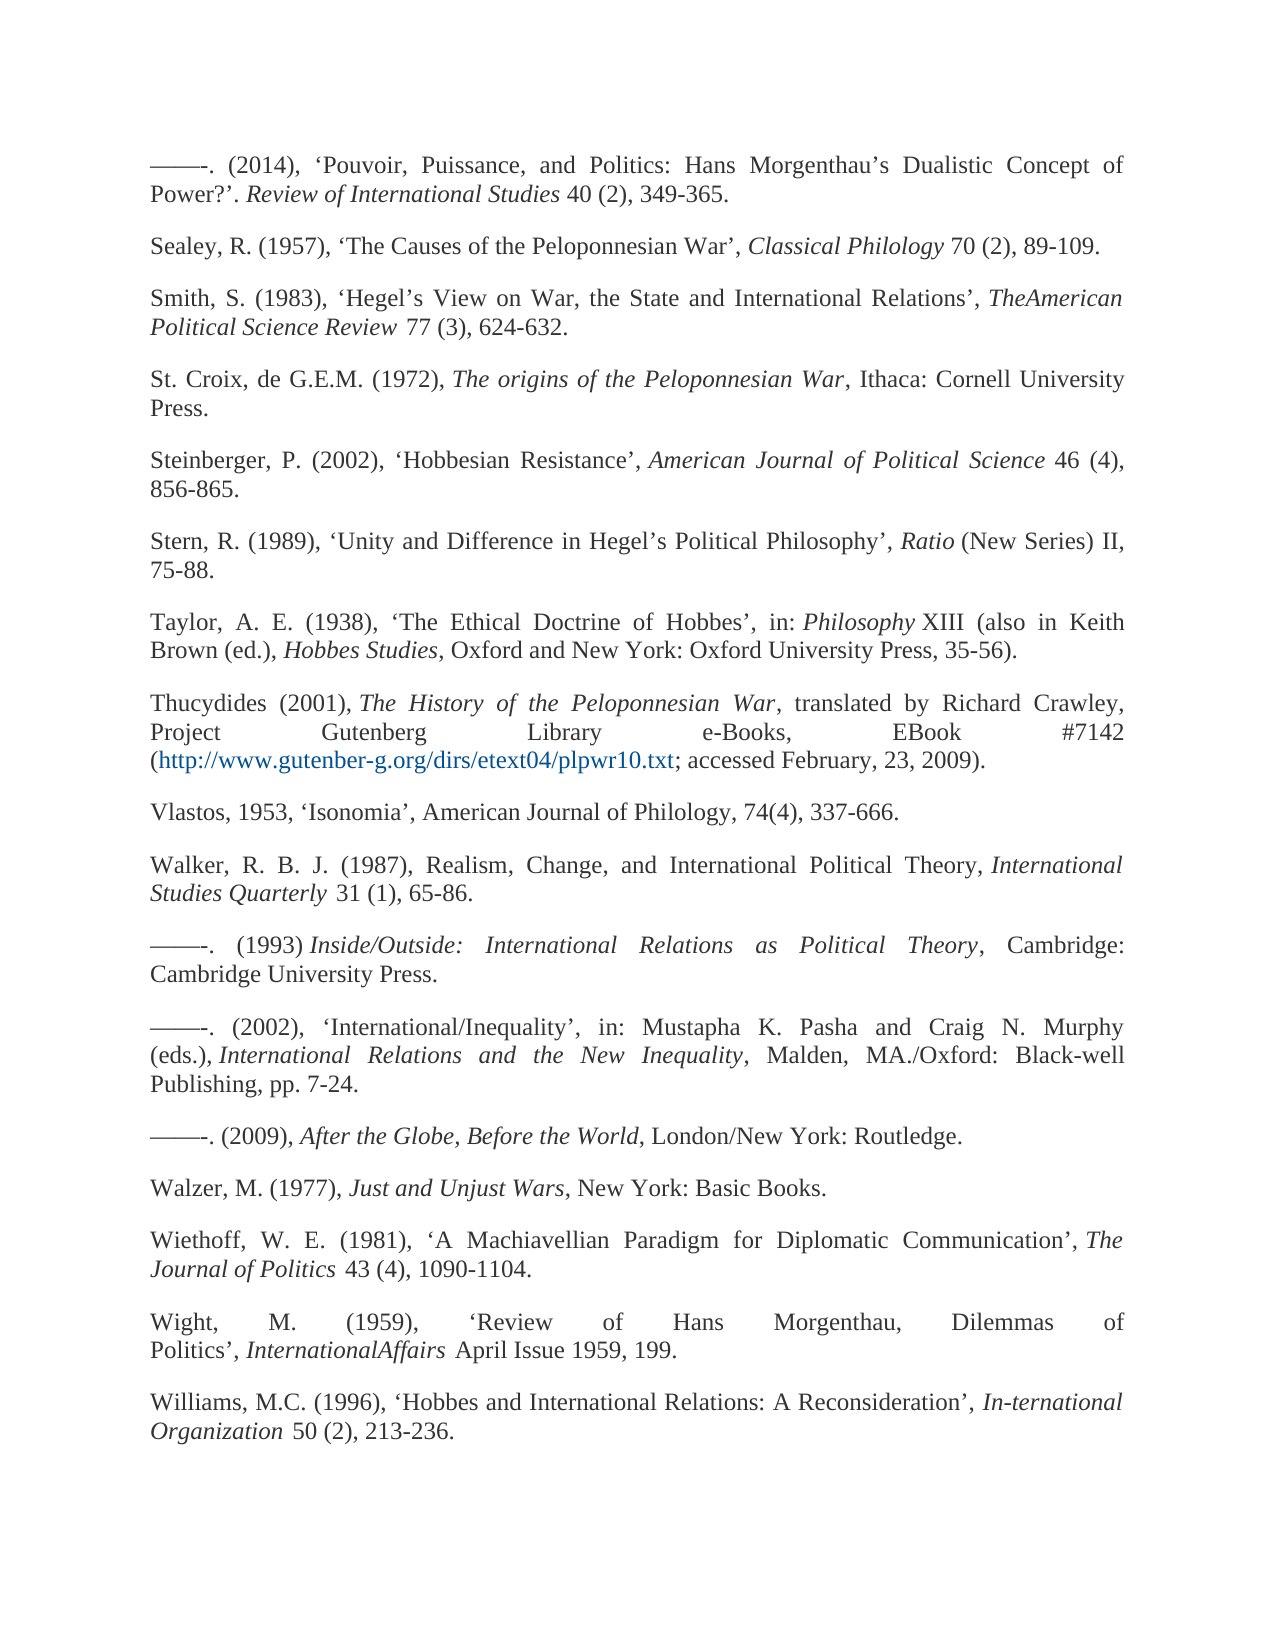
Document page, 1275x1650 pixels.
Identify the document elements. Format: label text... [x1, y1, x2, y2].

text Wight, M. (1959), ‘Review of Hans Morgenthau, Dilemmas of Politics’, InternationalAffairs April Issue 1959, 199. [150, 1307, 1125, 1364]
text ——-. (2014), ‘Pouvoir, Puissance, and Politics: Hans Morgenthau’s Dualistic Concept of Power?’. Review of International Studies 40 (2), 349-365. [150, 150, 1125, 207]
text ——-. (2002), ‘International/Inequality’, in: Mustapha K. Pasha and Craig N. Murphy (eds.), International Relations and the New Inequality, Malden, MA./Oxford: Black-well Publishing, pp. 7-24. [150, 1012, 1125, 1098]
text Vlastos, 1953, ‘Isonomia’, American Journal of Philology, 74(4), 337-666. [150, 797, 1125, 826]
text Walker, R. B. J. (1987), Realism, Change, and International Political Theory, International Studies Quarterly 31 (1), 65-86. [150, 850, 1125, 907]
text Williams, M.C. (1996), ‘Hobbes and International Relations: A Reconsideration’, In-ternational Organization 50 (2), 213-236. [150, 1387, 1125, 1445]
text Thucydides (2001), The History of the Peloponnesian War, translated by Richard Crawley, Project Gutenberg Library e-Books, EBook #7142 (http://www.gutenber-g.org/dirs/etext04/plpwr10.txt; accessed February, 23, 2009). [150, 688, 1125, 774]
text St. Croix, de G.E.M. (1972), The origins of the Peloponnesian War, Ithaca: Cornell University Press. [150, 364, 1125, 422]
text Walzer, M. (1977), Just and Unjust Wars, New York: Basic Books. [150, 1173, 1125, 1202]
text Wiethoff, W. E. (1981), ‘A Machiavellian Paradigm for Diplomatic Communication’, The Journal of Politics 43 (4), 1090-1104. [150, 1226, 1125, 1283]
text ——-. (2009), After the Globe, Before the World, London/New York: Routledge. [150, 1121, 1125, 1150]
text Smith, S. (1983), ‘Hegel’s View on War, the State and International Relations’, TheAmerican Political Science Review 77 (3), 624-632. [150, 283, 1125, 341]
text Stern, R. (1989), ‘Unity and Difference in Hegel’s Political Philosophy’, Ratio (New Series) II, 75-88. [150, 526, 1125, 583]
text Steinberger, P. (2002), ‘Hobbesian Resistance’, American Journal of Political Science 46 (4), 856-865. [150, 445, 1125, 502]
text ——-. (1993) Inside/Outside: International Relations as Political Theory, Cambridge: Cambridge University Press. [150, 931, 1125, 988]
text Sealey, R. (1957), ‘The Causes of the Peloponnesian War’, Classical Philology 70 (2), 89-109. [150, 231, 1125, 260]
text Taylor, A. E. (1938), ‘The Ethical Doctrine of Hobbes’, in: Philosophy XIII (also in Keith Brown (ed.), Hobbes Studies, Oxford and New York: Oxford University Press, 35-56). [150, 607, 1125, 664]
